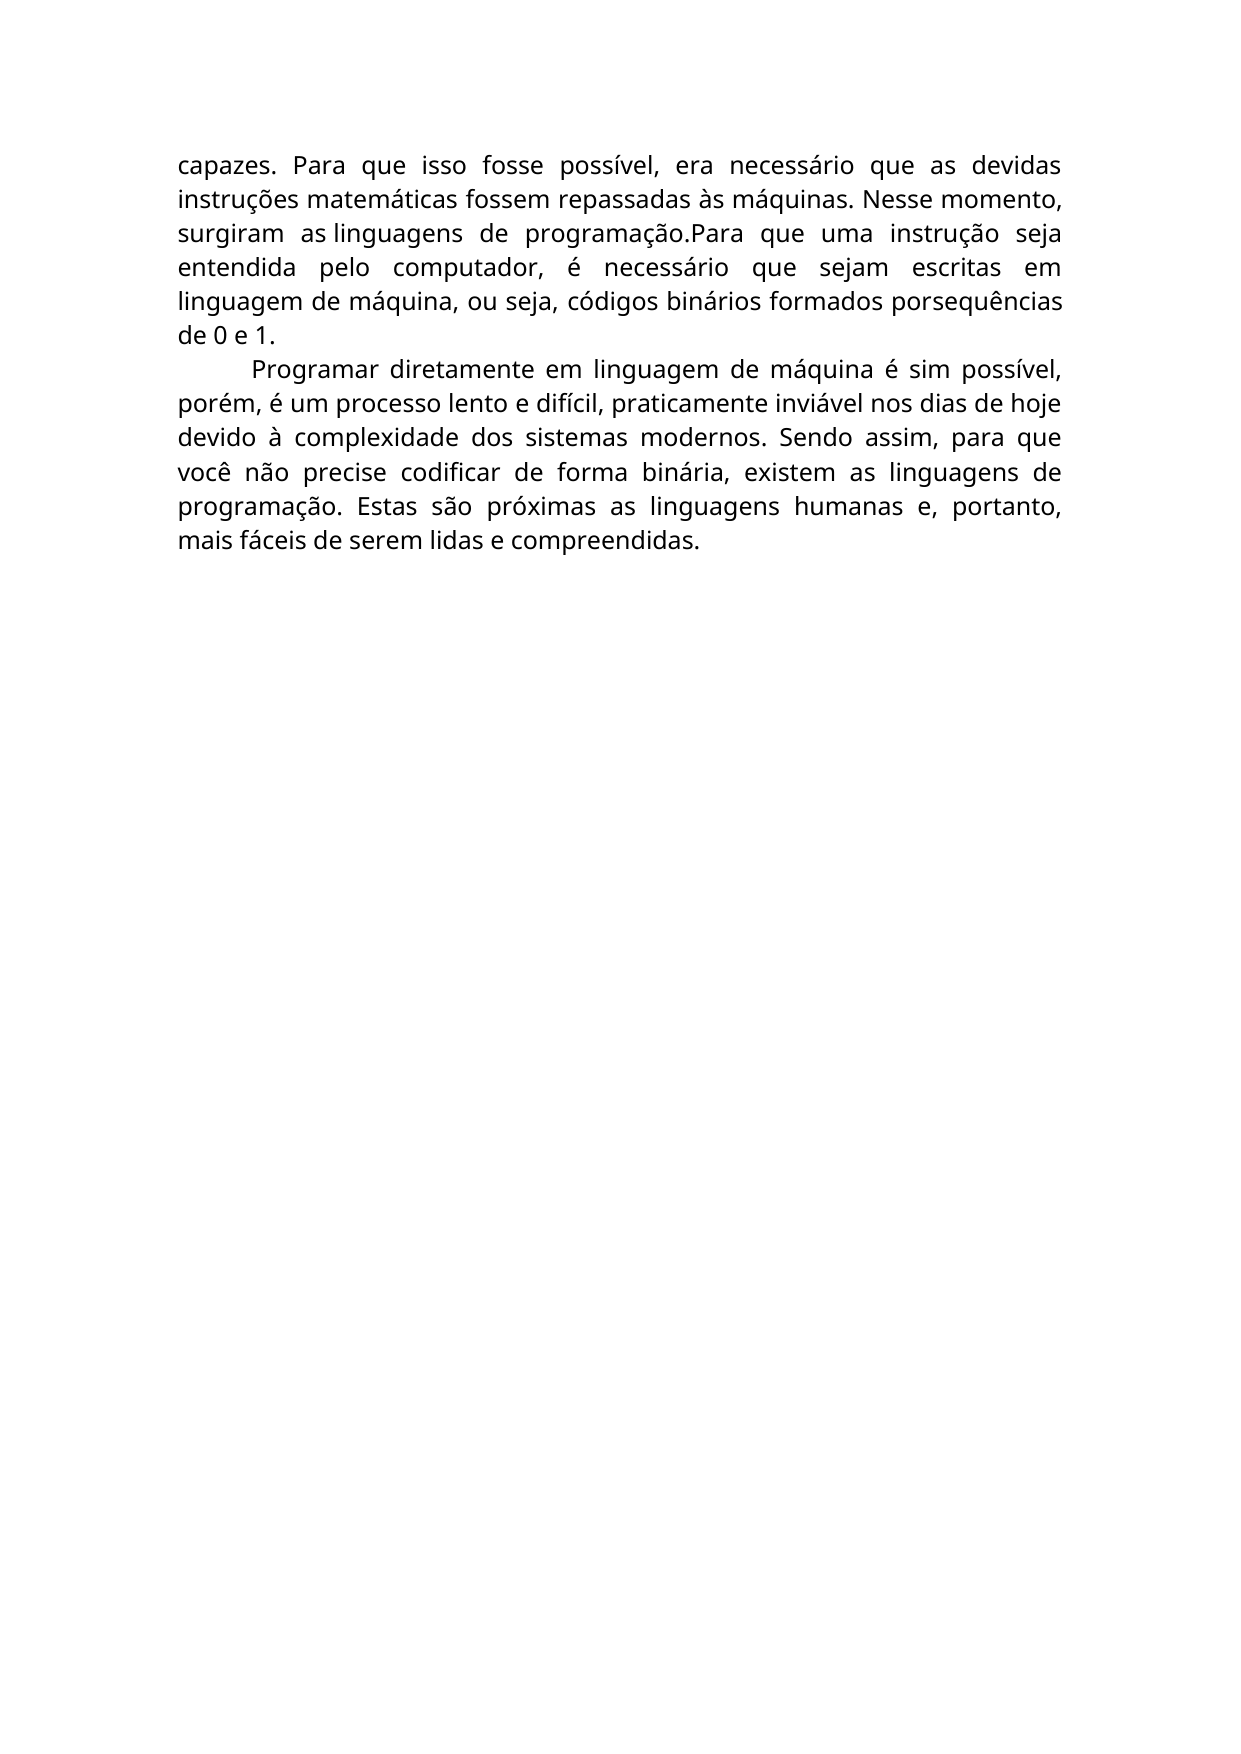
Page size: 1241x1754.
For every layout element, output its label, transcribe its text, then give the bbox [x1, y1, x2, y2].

text Programar diretamente em linguagem de máquina é sim possível, porém, é um processo lento e difícil, praticamente inviável nos dias de hoje devido à complexidade dos sistemas modernos. Sendo assim, para que você não precise codificar de forma binária, existem as linguagens de programação. Estas são próximas as linguagens humanas e, portanto, mais fáceis de serem lidas e compreendidas. [177, 352, 1063, 556]
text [177, 148, 1063, 352]
